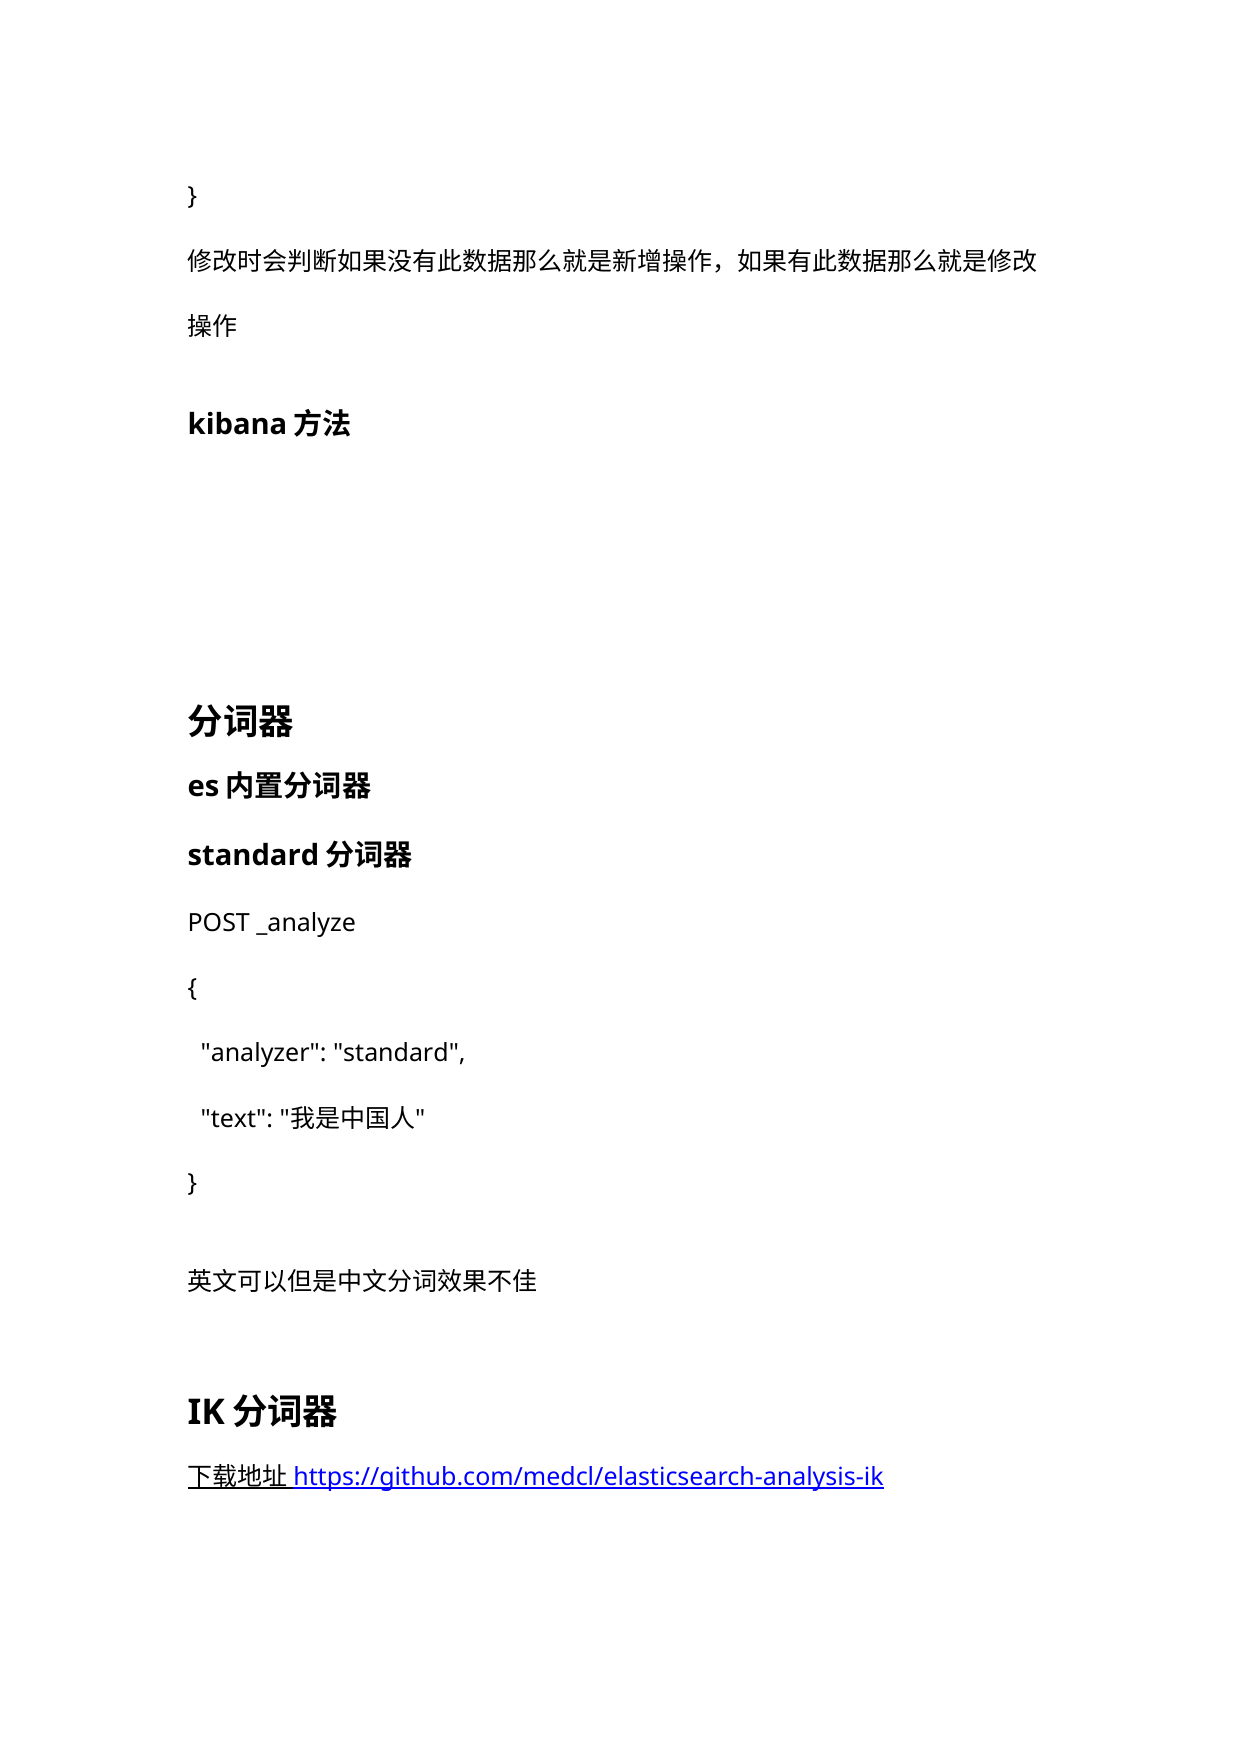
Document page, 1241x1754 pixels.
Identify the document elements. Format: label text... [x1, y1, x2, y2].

text 修改时会判断如果没有此数据那么就是新增操作，如果有此数据那么就是修改操作 [187, 227, 1053, 357]
text 下载地址 https://github.com/medcl/elasticsearch-analysis-ik [187, 1442, 1053, 1507]
text 分词器 [187, 686, 1053, 751]
text "analyzer": "standard", [187, 1019, 1053, 1084]
text "text": "我是中国人" [187, 1084, 1053, 1149]
text standard分词器 [187, 820, 1053, 885]
text 英文可以但是中文分词效果不佳 [187, 1247, 1053, 1312]
text IK分词器 [187, 1377, 1053, 1442]
text kibana方法 [187, 389, 1053, 454]
text { [187, 954, 1053, 1019]
text } [187, 1149, 1053, 1214]
text es内置分词器 [187, 751, 1053, 816]
text POST _analyze [187, 889, 1053, 954]
text } [187, 162, 1053, 227]
